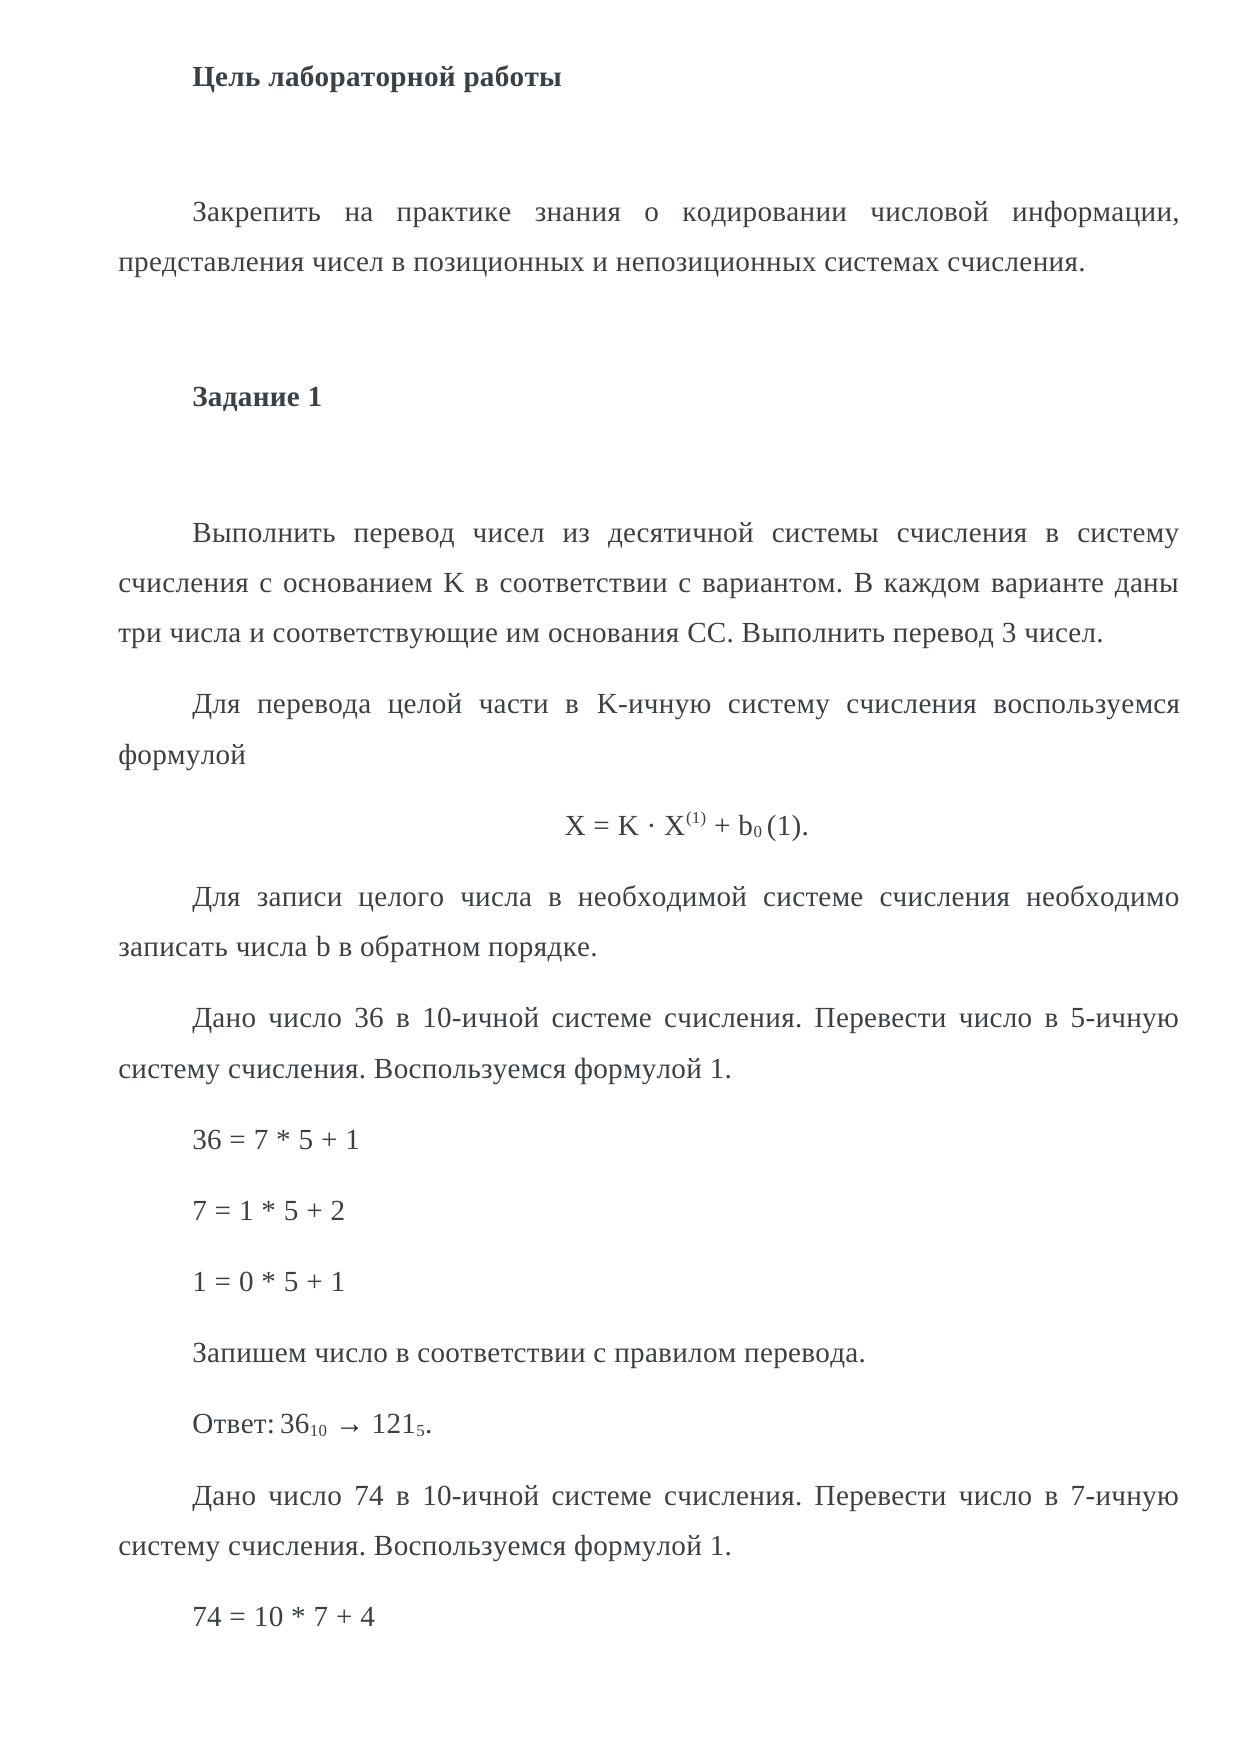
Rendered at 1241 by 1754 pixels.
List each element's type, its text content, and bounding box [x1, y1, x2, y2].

text Запишем число в соответствии с правилом перевода. [118, 1335, 1181, 1369]
text Выполнить перевод чисел из десятичной системы счисления в систему счисления с основанием K в соответствии с вариантом. В каждом варианте даны три числа и соответствующие им основания СС. Выполнить перевод 3 чисел. [118, 515, 1181, 649]
text Задание 1 [118, 379, 1181, 413]
text 7 = 1 * 5 + 2 [118, 1193, 1181, 1227]
text Дано число 36 в 10-ичной системе счисления. Перевести число в 5-ичную систему счисления. Воспользуемся формулой 1. [118, 1001, 1181, 1084]
text Цель лабораторной работы [118, 59, 1181, 93]
text 1 = 0 * 5 + 1 [118, 1264, 1181, 1298]
text Ответ: 3610 → 1215. [364, 1407, 1181, 1440]
text Для записи целого числа в необходимой системе счисления необходимо записать числа b в обратном порядке. [118, 879, 1181, 963]
text 74 = 10 * 7 + 4 [118, 1599, 1181, 1633]
text Для перевода целой части в K-ичную систему счисления воспользуемся формулой [118, 686, 1181, 770]
text 36 = 7 * 5 + 1 [118, 1122, 1181, 1156]
text Закрепить на практике знания о кодировании числовой информации, представления чисел в позиционных и непозиционных системах счисления. [118, 194, 1181, 278]
text Дано число 74 в 10-ичной системе счисления. Перевести число в 7-ичную систему счисления. Воспользуемся формулой 1. [118, 1478, 1181, 1562]
text Ответ: 3610 → 1215. [118, 1407, 335, 1440]
text X = K · X(1) + b0 (1). [118, 808, 1181, 841]
